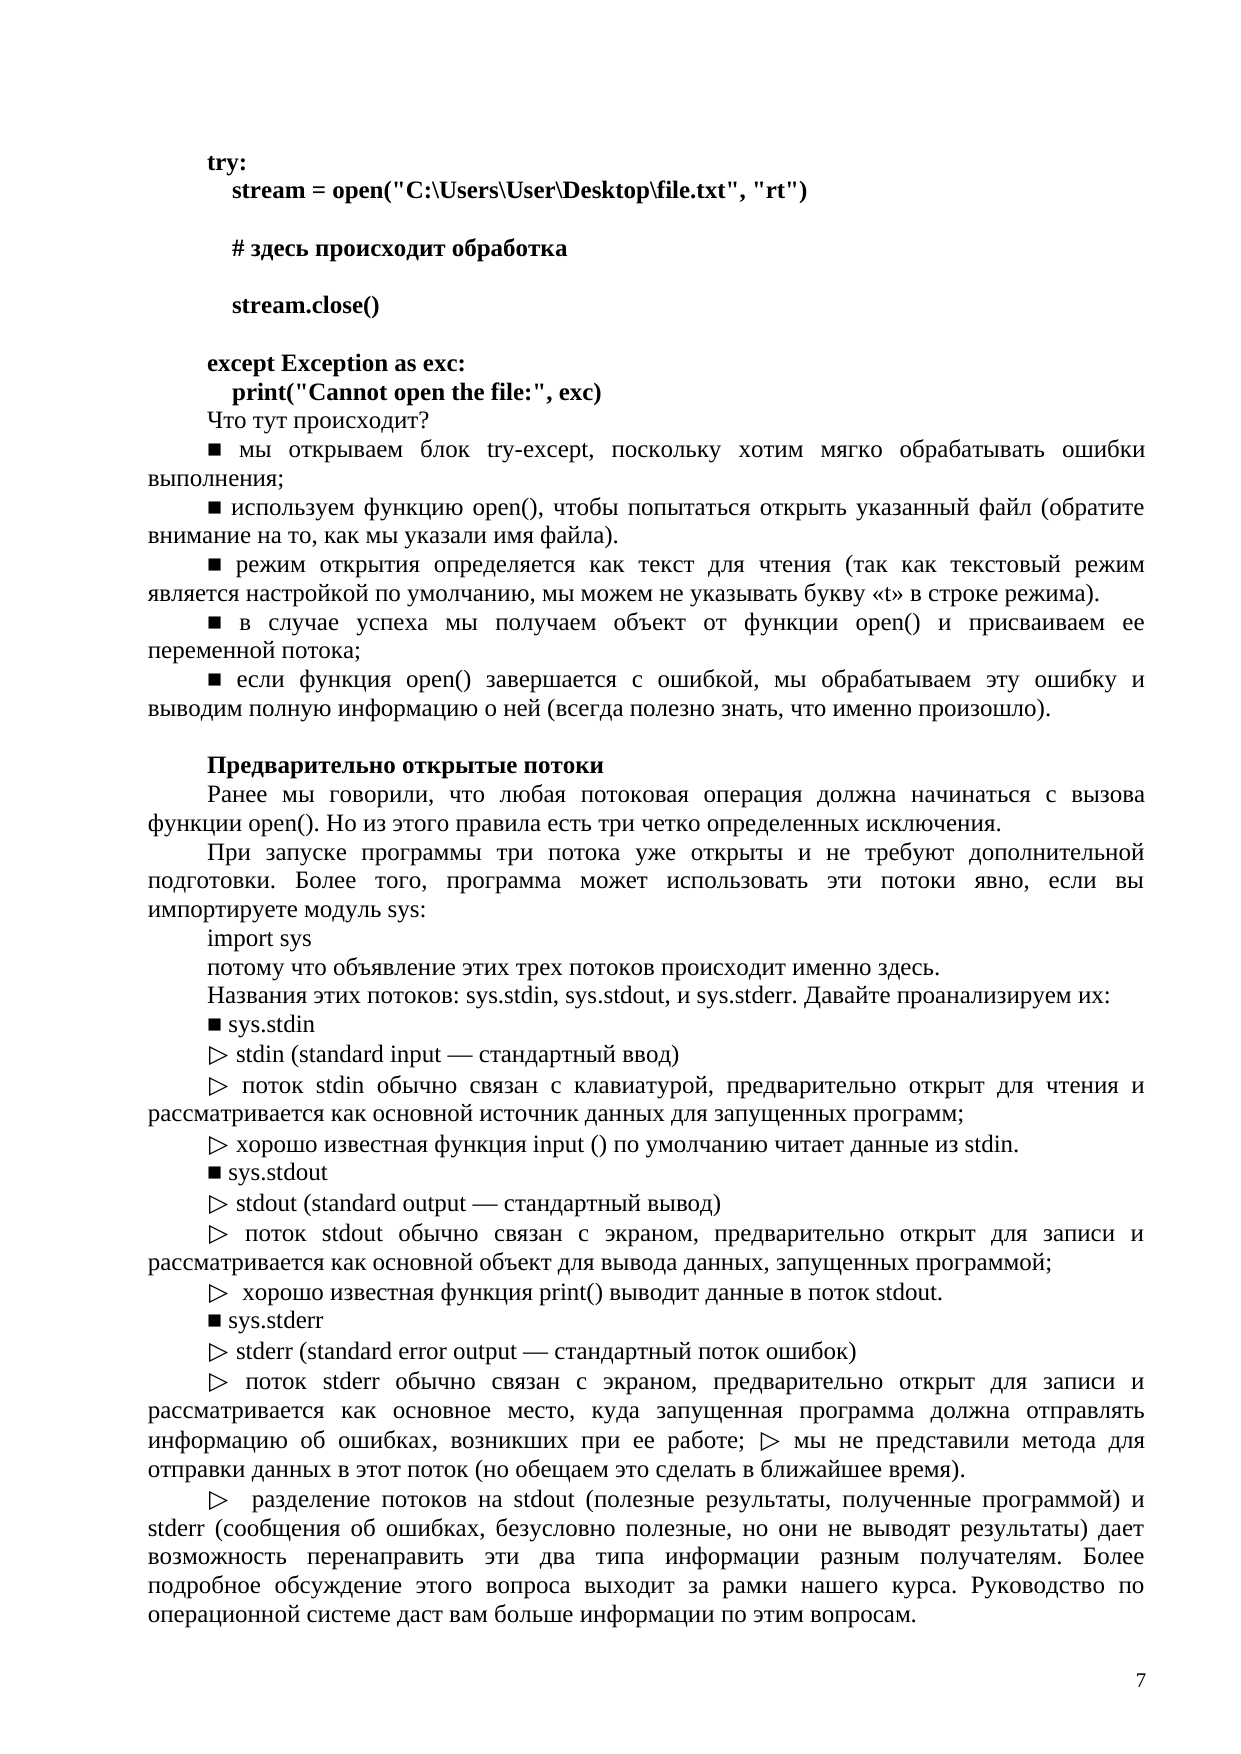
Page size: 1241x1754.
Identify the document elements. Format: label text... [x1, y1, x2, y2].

text ▷ хорошо известная функция input () по умолчанию читает данные из stdin. [148, 1127, 1146, 1157]
text ▷ поток stderr обычно связан с экраном, предварительно открыт для записи и рассматривается как основное место, куда запущенная программа должна отправлять информацию об ошибках, возникших при ее работе; ▷ мы не представили метода для отправки данных в этот поток (но обещаем это сделать в ближайшее время). [148, 1364, 1146, 1482]
text ▷ хорошо известная функция print() выводит данные в поток stdout. [148, 1275, 1146, 1306]
text except Exception as exc: [148, 348, 1146, 377]
text ■ sys.stdin [148, 1009, 1146, 1038]
text ■ в случае успеха мы получаем объект от функции open() и присваиваем ее переменной потока; [148, 607, 1146, 664]
text ▷ поток stdout обычно связан с экраном, предварительно открыт для записи и рассматривается как основной объект для вывода данных, запущенных программой; [148, 1216, 1146, 1275]
text Ранее мы говорили, что любая потоковая операция должна начинаться с вызова функции open(). Но из этого правила есть три четко определенных исключения. [148, 779, 1146, 837]
text ■ используем функцию open(), чтобы попытаться открыть указанный файл (обратите внимание на то, как мы указали имя файла). [148, 492, 1146, 549]
text При запуске программы три потока уже открыты и не требуют дополнительной подготовки. Более того, программа может использовать эти потоки явно, если вы импортируете модуль sys: [148, 837, 1146, 923]
text ▷ stdin (standard input — стандартный ввод) [148, 1038, 1146, 1068]
text Что тут происходит? [148, 406, 1146, 434]
text потому что объявление этих трех потоков происходит именно здесь. [148, 952, 1146, 981]
text print("Cannot open the file:", exc) [148, 377, 1146, 406]
text ■ sys.stderr [148, 1306, 1146, 1334]
text ▷ поток stdin обычно связан с клавиатурой, предварительно открыт для чтения и рассматривается как основной источник данных для запущенных программ; [148, 1068, 1146, 1127]
text try: [148, 147, 1146, 176]
text stream.close() [148, 291, 1146, 319]
text import sys [148, 923, 1146, 952]
text ■ мы открываем блок try-except, поскольку хотим мягко обрабатывать ошибки выполнения; [148, 434, 1146, 492]
text ▷ stderr (standard error output — стандартный поток ошибок) [148, 1334, 1146, 1364]
text Названия этих потоков: sys.stdin, sys.stdout, и sys.stderr. Давайте проанализируем их: [148, 981, 1146, 1009]
text ■ если функция open() завершается с ошибкой, мы обрабатываем эту ошибку и выводим полную информацию о ней (всегда полезно знать, что именно произошло). [148, 664, 1146, 722]
text ■ sys.stdout [148, 1157, 1146, 1186]
text # здесь происходит обработка [148, 233, 1146, 262]
text ■ режим открытия определяется как текст для чтения (так как текстовый режим является настройкой по умолчанию, мы можем не указывать букву «t» в строке режима). [148, 549, 1146, 607]
text ▷ разделение потоков на stdout (полезные результаты, полученные программой) и stderr (сообщения об ошибках, безусловно полезные, но они не выводят результаты) дает возможность перенаправить эти два типа информации разным получателям. Более подробное обсуждение этого вопроса выходит за рамки нашего курса. Руководство по операционной системе даст вам больше информации по этим вопросам. [148, 1482, 1146, 1628]
text ▷ stdout (standard output — стандартный вывод) [148, 1186, 1146, 1216]
text Предварительно открытые потоки [148, 751, 1146, 779]
text stream = open("C:\Users\User\Desktop\file.txt", "rt") [148, 176, 1146, 204]
